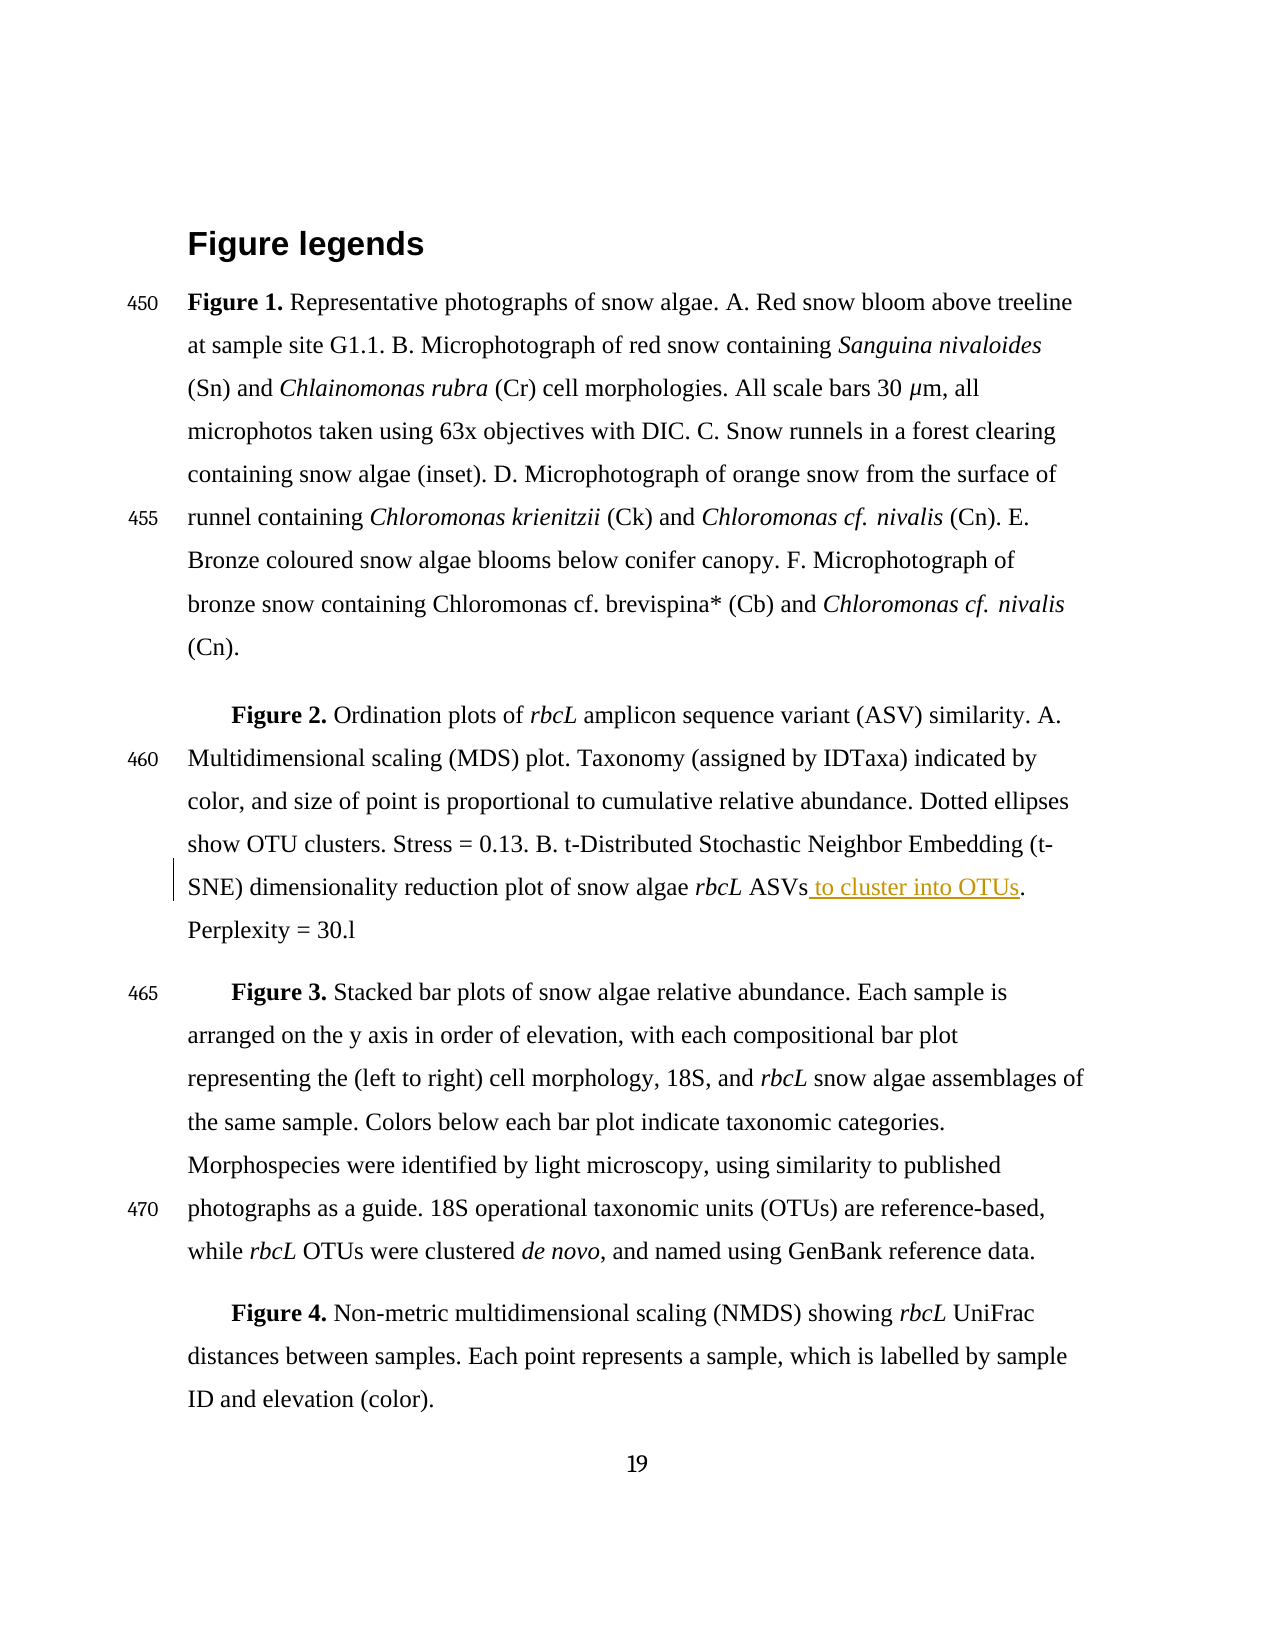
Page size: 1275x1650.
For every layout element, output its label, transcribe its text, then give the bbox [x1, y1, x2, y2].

text Figure 3. Stacked bar plots of snow algae relative abundance. Each sample is arranged on the y axis in order of elevation, with each compositional bar plot representing the (left to right) cell morphology, 18S, and rbcL snow algae assemblages of the same sample. Colors below each bar plot indicate taxonomic categories. Morphospecies were identified by light microscopy, using similarity to published photographs as a guide. 18S operational taxonomic units (OTUs) are reference-based, while rbcL OTUs were clustered de novo, and named using GenBank reference data. [187, 977, 1087, 1265]
text Figure 2. Ordination plots of rbcL amplicon sequence variant (ASV) similarity. A. Multidimensional scaling (MDS) plot. Taxonomy (assigned by IDTaxa) indicated by color, and size of point is proportional to cumulative relative abundance. Dotted ellipses show OTU clusters. Stress = 0.13. B. t-Distributed Stochastic Neighbor Embedding (t-SNE) dimensionality reduction plot of snow algae rbcL ASVs. Perplexity = 30.l [187, 700, 1087, 944]
text Figure 4. Non-metric multidimensional scaling (NMDS) showing rbcL UniFrac distances between samples. Each point represents a sample, which is labelled by sample ID and elevation (color). [187, 1298, 1087, 1413]
text Figure 1. Representative photographs of snow algae. A. Red snow bloom above treeline at sample site G1.1. B. Microphotograph of red snow containing Sanguina nivaloides (Sn) and Chlainomonas rubra (Cr) cell morphologies. All scale bars 30 m, all microphotos taken using 63x objectives with DIC. C. Snow runnels in a forest clearing containing snow algae (inset). D. Microphotograph of orange snow from the surface of runnel containing Chloromonas krienitzii (Ck) and Chloromonas cf. nivalis (Cn). E. Bronze coloured snow algae blooms below conifer canopy. F. Microphotograph of bronze snow containing Chloromonas cf. brevispina* (Cb) and Chloromonas cf. nivalis (Cn). [187, 287, 1087, 661]
subtitle Figure legends [187, 224, 1087, 262]
